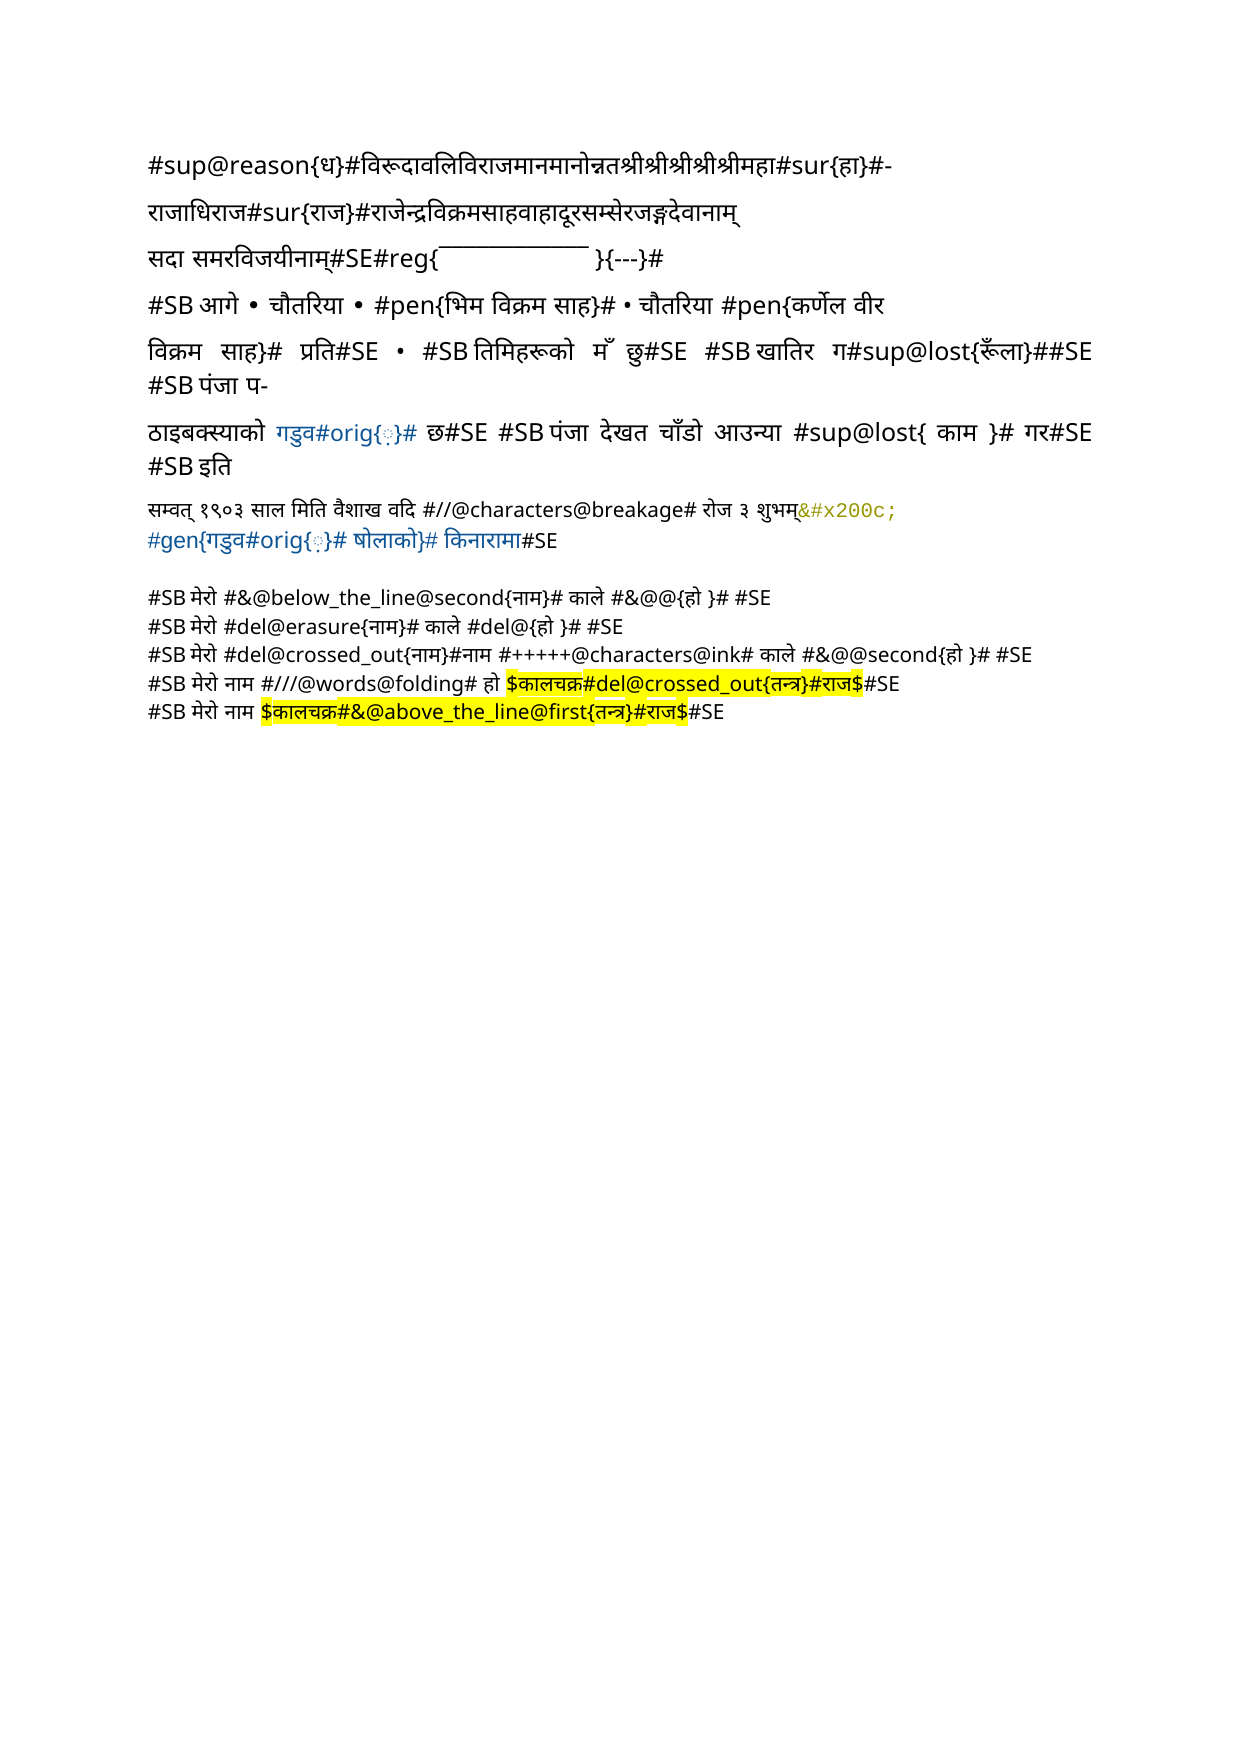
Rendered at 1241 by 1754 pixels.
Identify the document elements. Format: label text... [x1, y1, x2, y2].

text #SBमेरो #del@crossed_out{नाम}#नाम #+++++@characters@ink# काले #&@@second{हो }# #SE [148, 640, 1093, 669]
text #SBआगे • चौतरिया • #pen{भिम विक्रम साह}# • चौतरिया #pen{कर्णेल वीर [148, 287, 1093, 321]
text #SB मेरो नाम #///@words@folding# हो $कालचक्र#del@crossed_out{तन्त्र}#राज$#SE [863, 669, 1093, 697]
text ठाइबक्स्याको गडुव#orig{़}# छ#SE #SBपंजा देखत चाँडो आउन्या #sup@lost{ काम }# गर#SE #SBइति [148, 414, 1093, 483]
text #SBमेरो #del@erasure{नाम}# काले #del@{हो }# #SE [148, 612, 1093, 640]
text विक्रम साह}# प्रति#SE • #SBतिमिहरूको मँ छु#SE #SBखातिर ग#sup@lost{रूँला}##SE #SBपंजा प- [148, 334, 1093, 402]
text #sup@reason{ध}#विरूदावलिविराजमानमानोन्नतश्रीश्रीश्रीश्रीश्रीमहा#sur{हा}#- [148, 148, 1093, 182]
text सम्वत् १९०३ साल मिति वैशाख वदि #//@characters@breakage# रोज ३ शुभम्&#x200c; #gen{गडुव#orig{़}# षोलाको}# किनारामा#SE [148, 495, 1093, 555]
text सदा समरविजयीनाम्#SE#reg{¯¯¯¯¯¯¯¯¯¯¯¯ }{---}# [148, 241, 1093, 275]
text #SB मेरो नाम $कालचक्र#&@above_the_line@first{तन्त्र}#राज$#SE [688, 697, 1093, 726]
text #SBमेरो #&@below_the_line@second{नाम}# काले #&@@{हो }# #SE [148, 583, 1093, 612]
text #SB मेरो नाम #///@words@folding# हो $कालचक्र#del@crossed_out{तन्त्र}#राज$#SE [148, 669, 506, 697]
text राजाधिराज#sur{राज}#राजेन्द्रविक्रमसाहवाहादूरसम्सेरजङ्गदेवानाम् [148, 194, 1093, 228]
